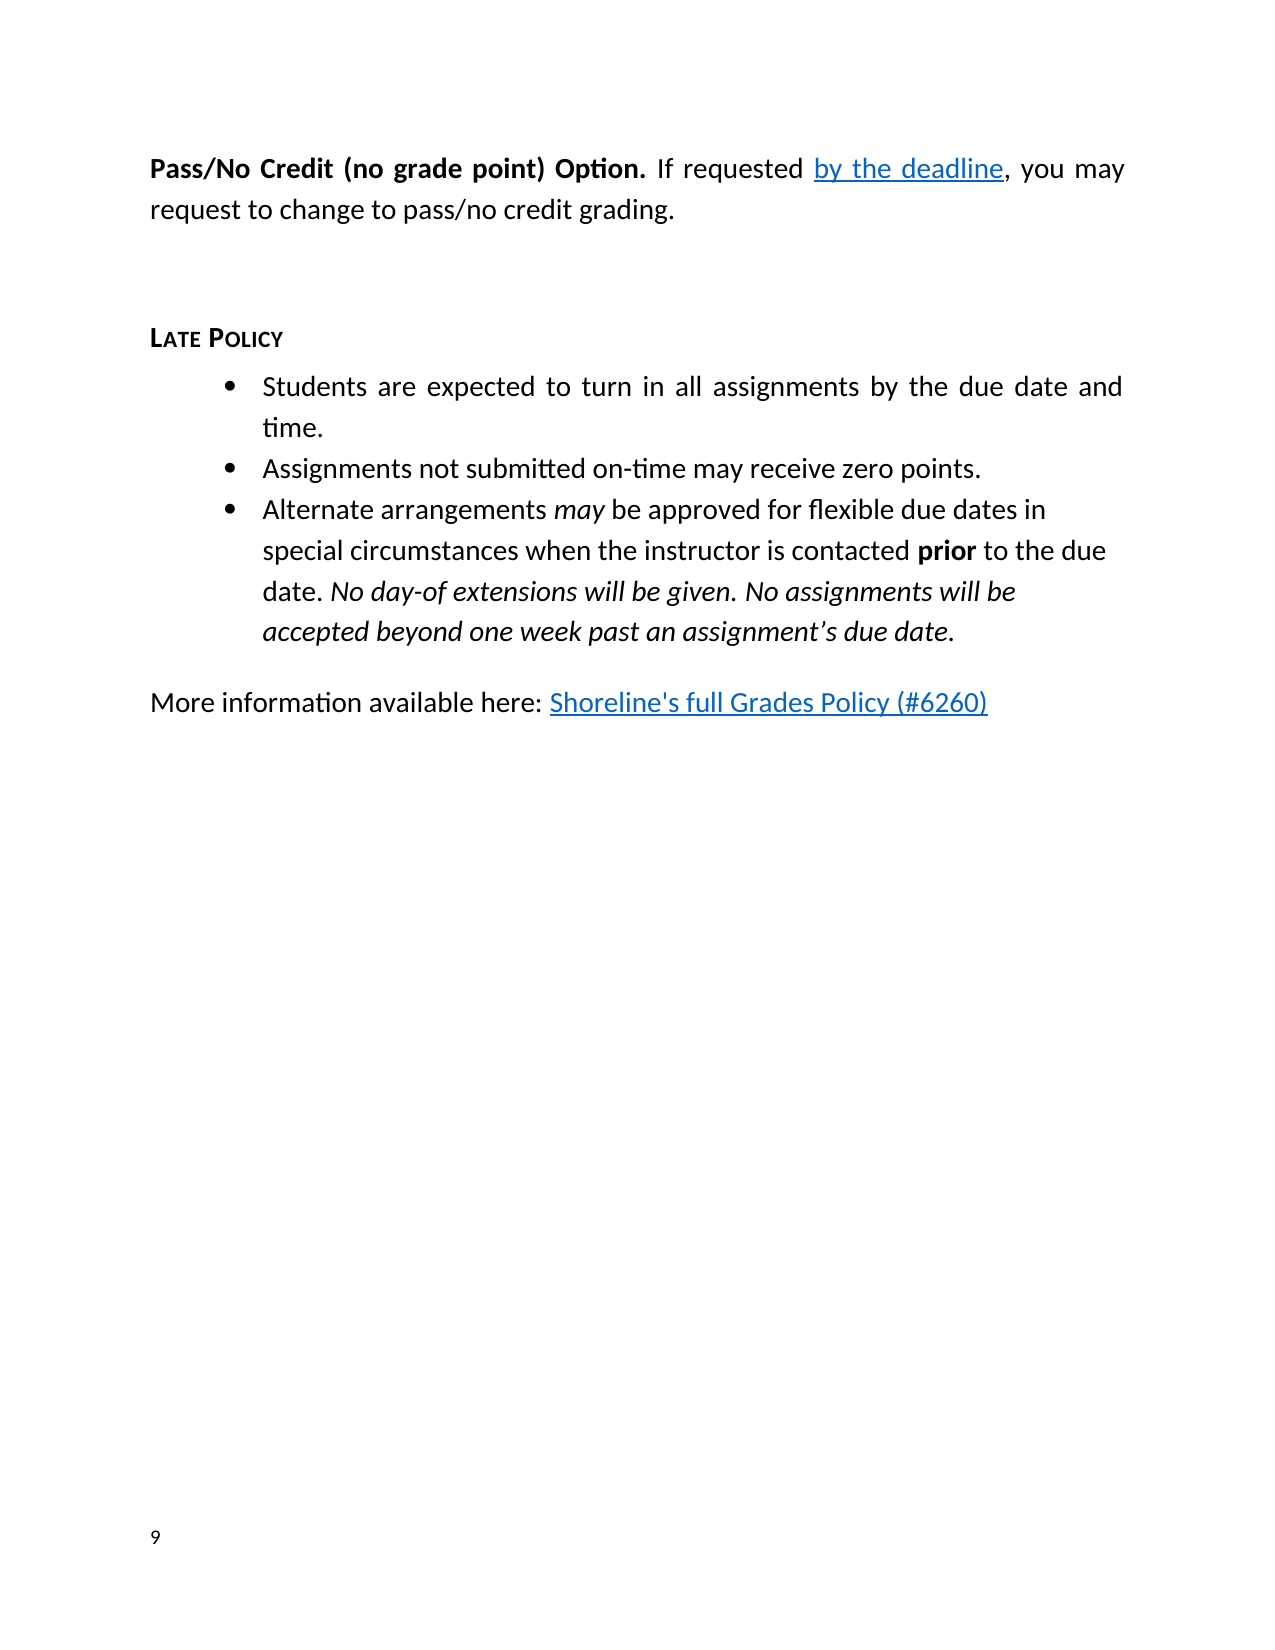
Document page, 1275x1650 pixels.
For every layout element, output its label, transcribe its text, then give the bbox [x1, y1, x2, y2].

list Students are expected to turn in all assignments by the due date and time. [225, 368, 1125, 444]
text More information available here: Shoreline's full Grades Policy (#6260) [150, 684, 1125, 719]
list Alternate arrangements may be approved for flexible due dates in special circumstances when the instructor is contacted prior to the due date. No day-of extensions will be given. No assignments will be accepted beyond one week past an assignment’s due date. [225, 491, 1125, 649]
list Assignments not submitted on-time may receive zero points. [225, 450, 1125, 485]
subtitle Late Policy [150, 319, 1125, 354]
text Pass/No Credit (no grade point) Option. If requested by the deadline, you may request to change to pass/no credit grading. [150, 150, 1125, 227]
